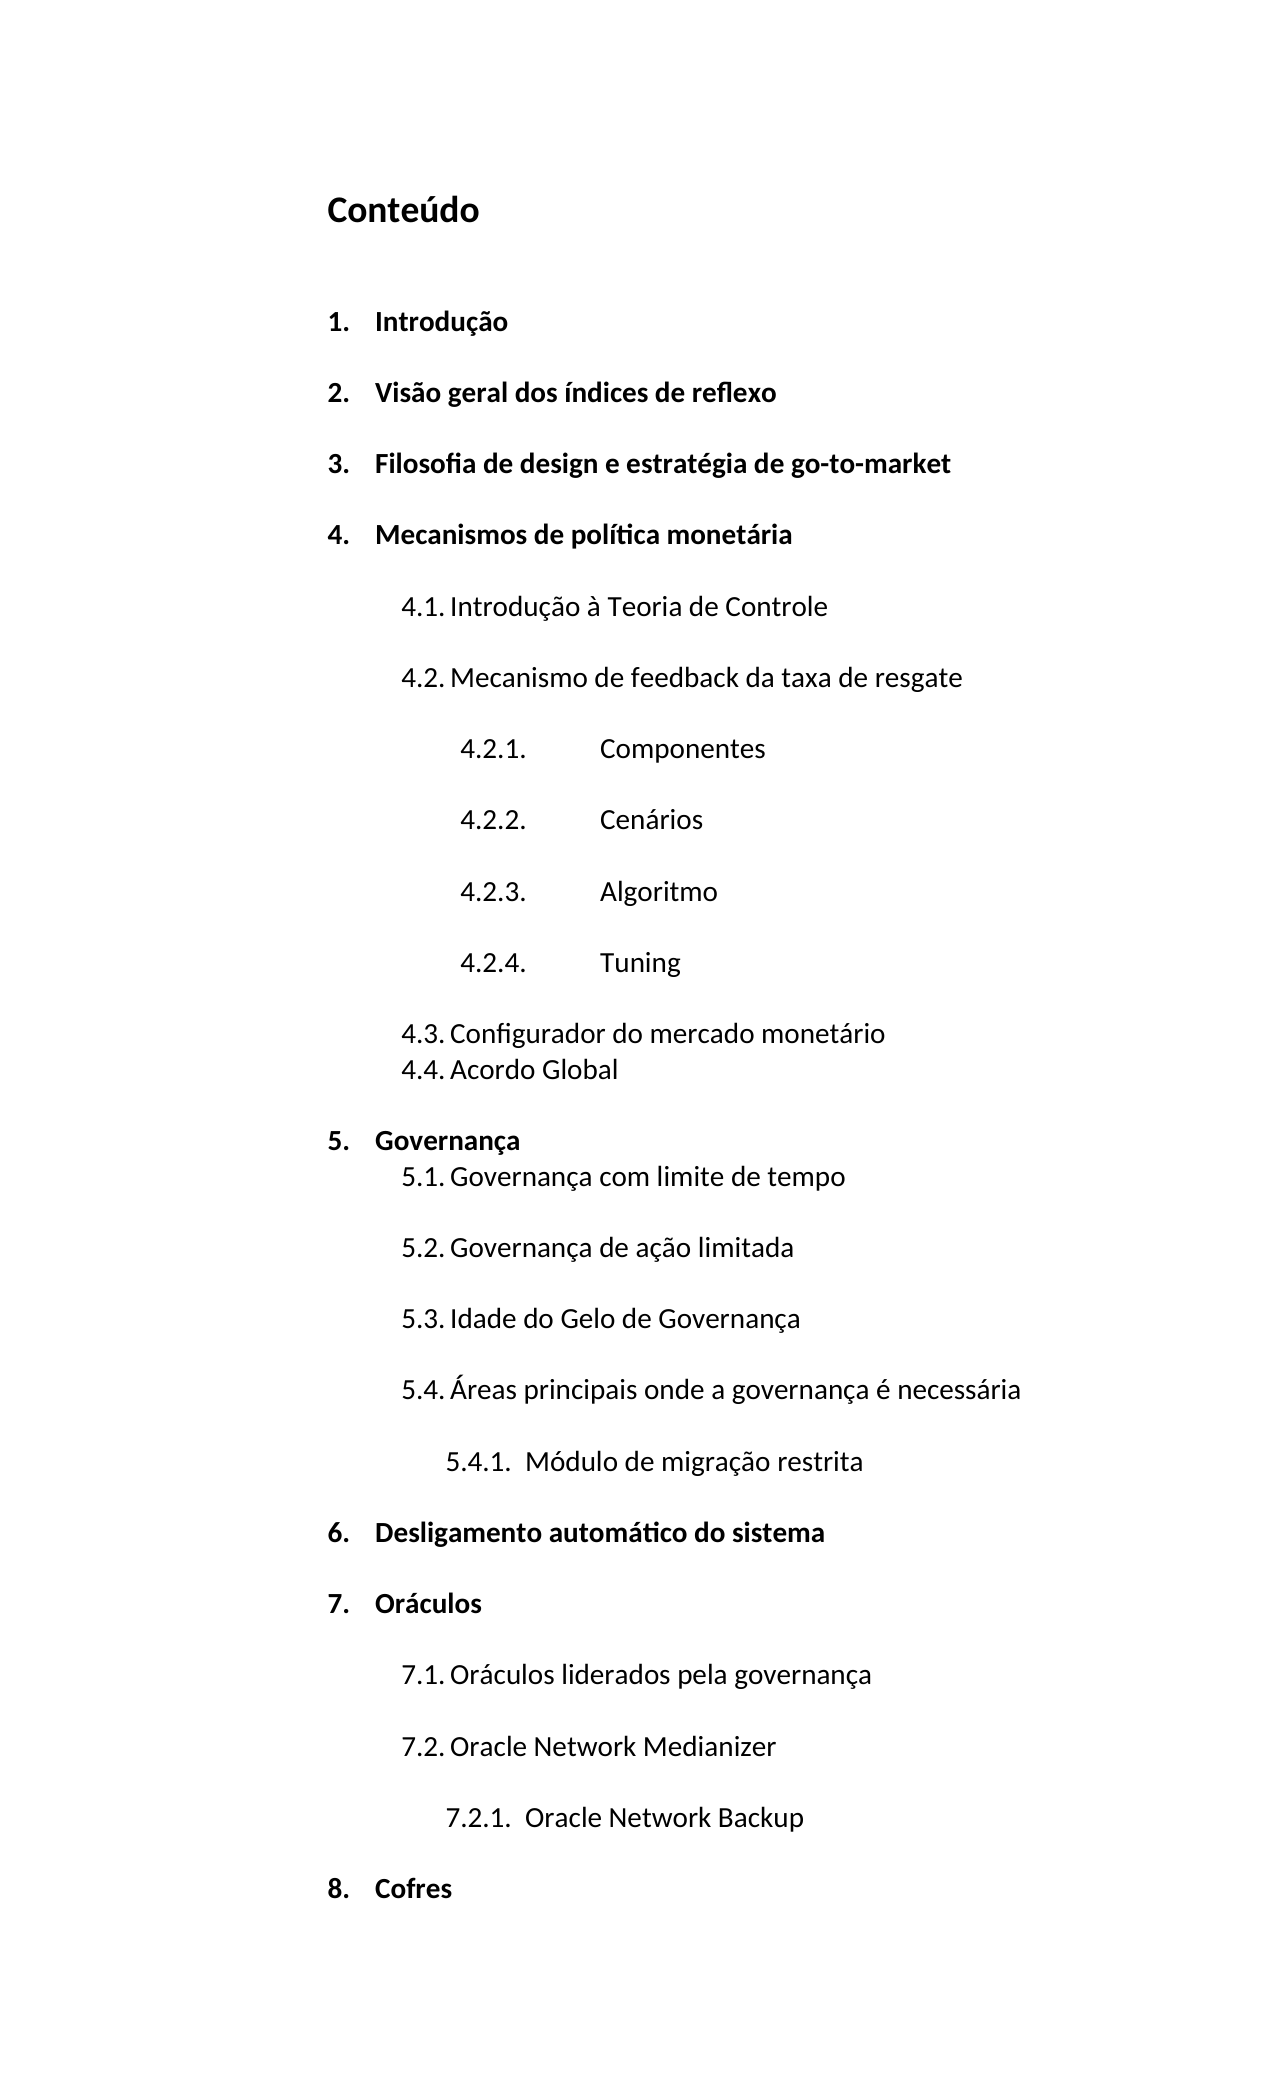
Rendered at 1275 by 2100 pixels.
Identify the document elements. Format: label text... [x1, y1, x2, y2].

list Desligamento automático do sistema [327, 1514, 1125, 1549]
list Cofres [327, 1870, 1125, 1906]
list Acordo Global [342, 1051, 1125, 1086]
list Filosofia de design e estratégia de go-to-market [327, 445, 1125, 481]
list Configurador do mercado monetário [342, 1015, 1125, 1051]
list Oráculos liderados pela governança [342, 1656, 1125, 1692]
list Componentes [342, 730, 1125, 766]
list Tuning [342, 944, 1125, 979]
list Oracle Network Medianizer [342, 1728, 1125, 1763]
list Governança [327, 1122, 1125, 1158]
list Algoritmo [342, 873, 1125, 908]
list Mecanismo de feedback da taxa de resgate [342, 659, 1125, 694]
list Áreas principais onde a governança é necessária [342, 1371, 1125, 1407]
list Módulo de migração restrita [445, 1443, 1125, 1478]
list Governança de ação limitada [342, 1229, 1125, 1264]
list Introdução [327, 303, 1125, 338]
list Oráculos [327, 1585, 1125, 1621]
list Cenários [342, 801, 1125, 837]
list Governança com limite de tempo [342, 1158, 1125, 1193]
list Idade do Gelo de Governança [342, 1300, 1125, 1336]
list Introdução à Teoria de Controle [342, 588, 1125, 623]
list Oracle Network Backup [342, 1799, 1125, 1834]
text Conteúdo [327, 186, 1125, 231]
list Visão geral dos índices de reflexo [327, 374, 1125, 409]
list Mecanismos de política monetária [327, 516, 1125, 552]
